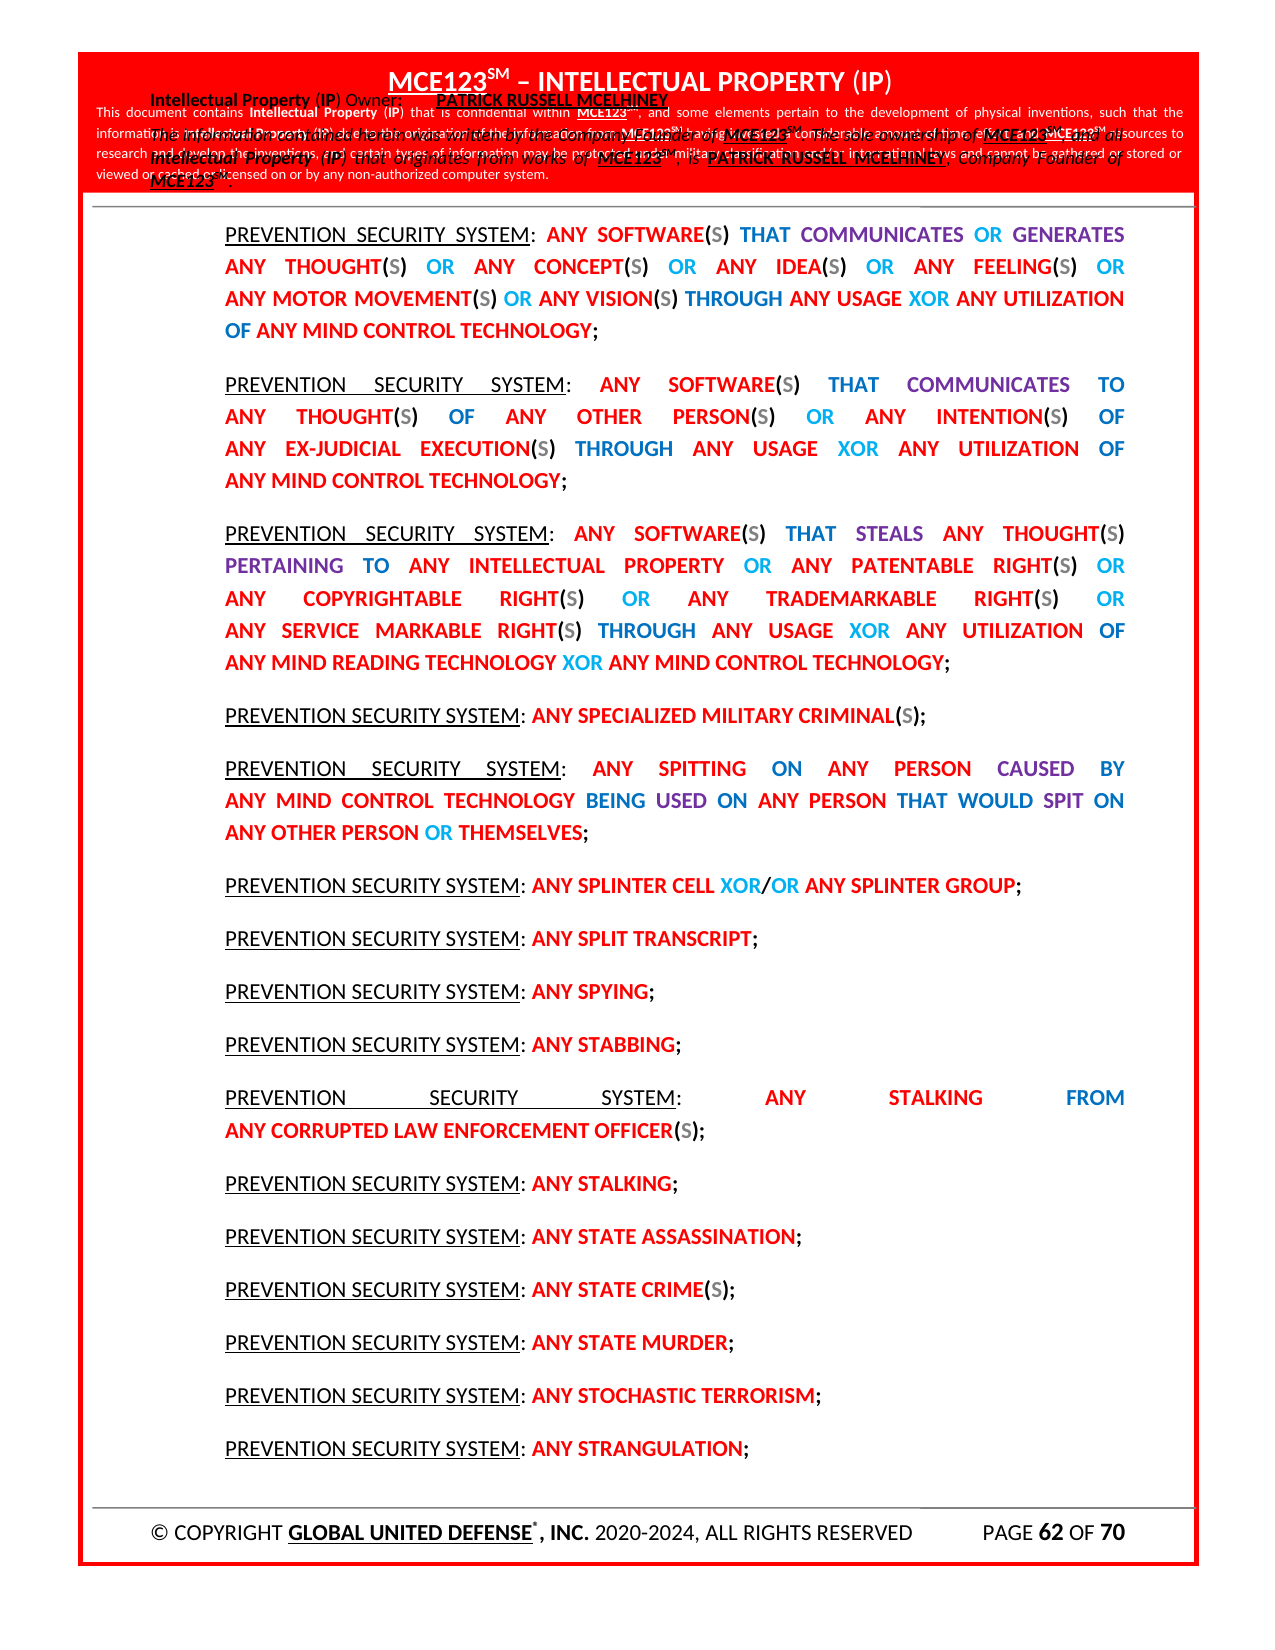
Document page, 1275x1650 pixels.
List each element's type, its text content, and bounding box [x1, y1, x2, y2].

text PREVENTION SECURITY SYSTEM: ANY STALKING FROM ANY CORRUPTED LAW ENFORCEMENT OFFICER(S); [225, 1083, 1125, 1144]
text PREVENTION SECURITY SYSTEM: ANY STOCHASTIC TERRORISM; [225, 1381, 1125, 1409]
text PREVENTION SECURITY SYSTEM: ANY STATE CRIME(S); [225, 1275, 1125, 1303]
text PREVENTION SECURITY SYSTEM: ANY STATE MURDER; [225, 1328, 1125, 1356]
text PREVENTION SECURITY SYSTEM: ANY SPLINTER CELL XOR/OR ANY SPLINTER GROUP; [225, 871, 1125, 899]
text PREVENTION SECURITY SYSTEM: ANY SOFTWARE(S) THAT COMMUNICATES TO ANY THOUGHT(S) OF ANY OTHER PERSON(S) OR ANY INTENTION(S) OF ANY EX-JUDICIAL EXECUTION(S) THROUGH ANY USAGE XOR ANY UTILIZATION OF ANY MIND CONTROL TECHNOLOGY; [225, 370, 1125, 494]
text PREVENTION SECURITY SYSTEM: ANY SPITTING ON ANY PERSON CAUSED BY ANY MIND CONTROL TECHNOLOGY BEING USED ON ANY PERSON THAT WOULD SPIT ON ANY OTHER PERSON OR THEMSELVES; [225, 754, 1125, 846]
text PREVENTION SECURITY SYSTEM: ANY SPYING; [225, 977, 1125, 1006]
text PREVENTION SECURITY SYSTEM: ANY SOFTWARE(S) THAT COMMUNICATES OR GENERATES ANY THOUGHT(S) OR ANY CONCEPT(S) OR ANY IDEA(S) OR ANY FEELING(S) OR ANY MOTOR MOVEMENT(S) OR ANY VISION(S) THROUGH ANY USAGE XOR ANY UTILIZATION OF ANY MIND CONTROL TECHNOLOGY; [225, 220, 1125, 345]
text PREVENTION SECURITY SYSTEM: ANY SPLIT TRANSCRIPT; [225, 924, 1125, 952]
text PREVENTION SECURITY SYSTEM: ANY STABBING; [225, 1031, 1125, 1058]
text PREVENTION SECURITY SYSTEM: ANY SPECIALIZED MILITARY CRIMINAL(S); [225, 701, 1125, 729]
text PREVENTION SECURITY SYSTEM: ANY STALKING; [225, 1169, 1125, 1197]
text PREVENTION SECURITY SYSTEM: ANY SOFTWARE(S) THAT STEALS ANY THOUGHT(S) PERTAINING TO ANY INTELLECTUAL PROPERTY OR ANY PATENTABLE RIGHT(S) OR ANY COPYRIGHTABLE RIGHT(S) OR ANY TRADEMARKABLE RIGHT(S) OR ANY SERVICE MARKABLE RIGHT(S) THROUGH ANY USAGE XOR ANY UTILIZATION OF ANY MIND READING TECHNOLOGY XOR ANY MIND CONTROL TECHNOLOGY; [225, 519, 1125, 676]
text PREVENTION SECURITY SYSTEM: ANY STATE ASSASSINATION; [225, 1222, 1125, 1250]
text PREVENTION SECURITY SYSTEM: ANY STRANGULATION; [225, 1434, 1125, 1462]
